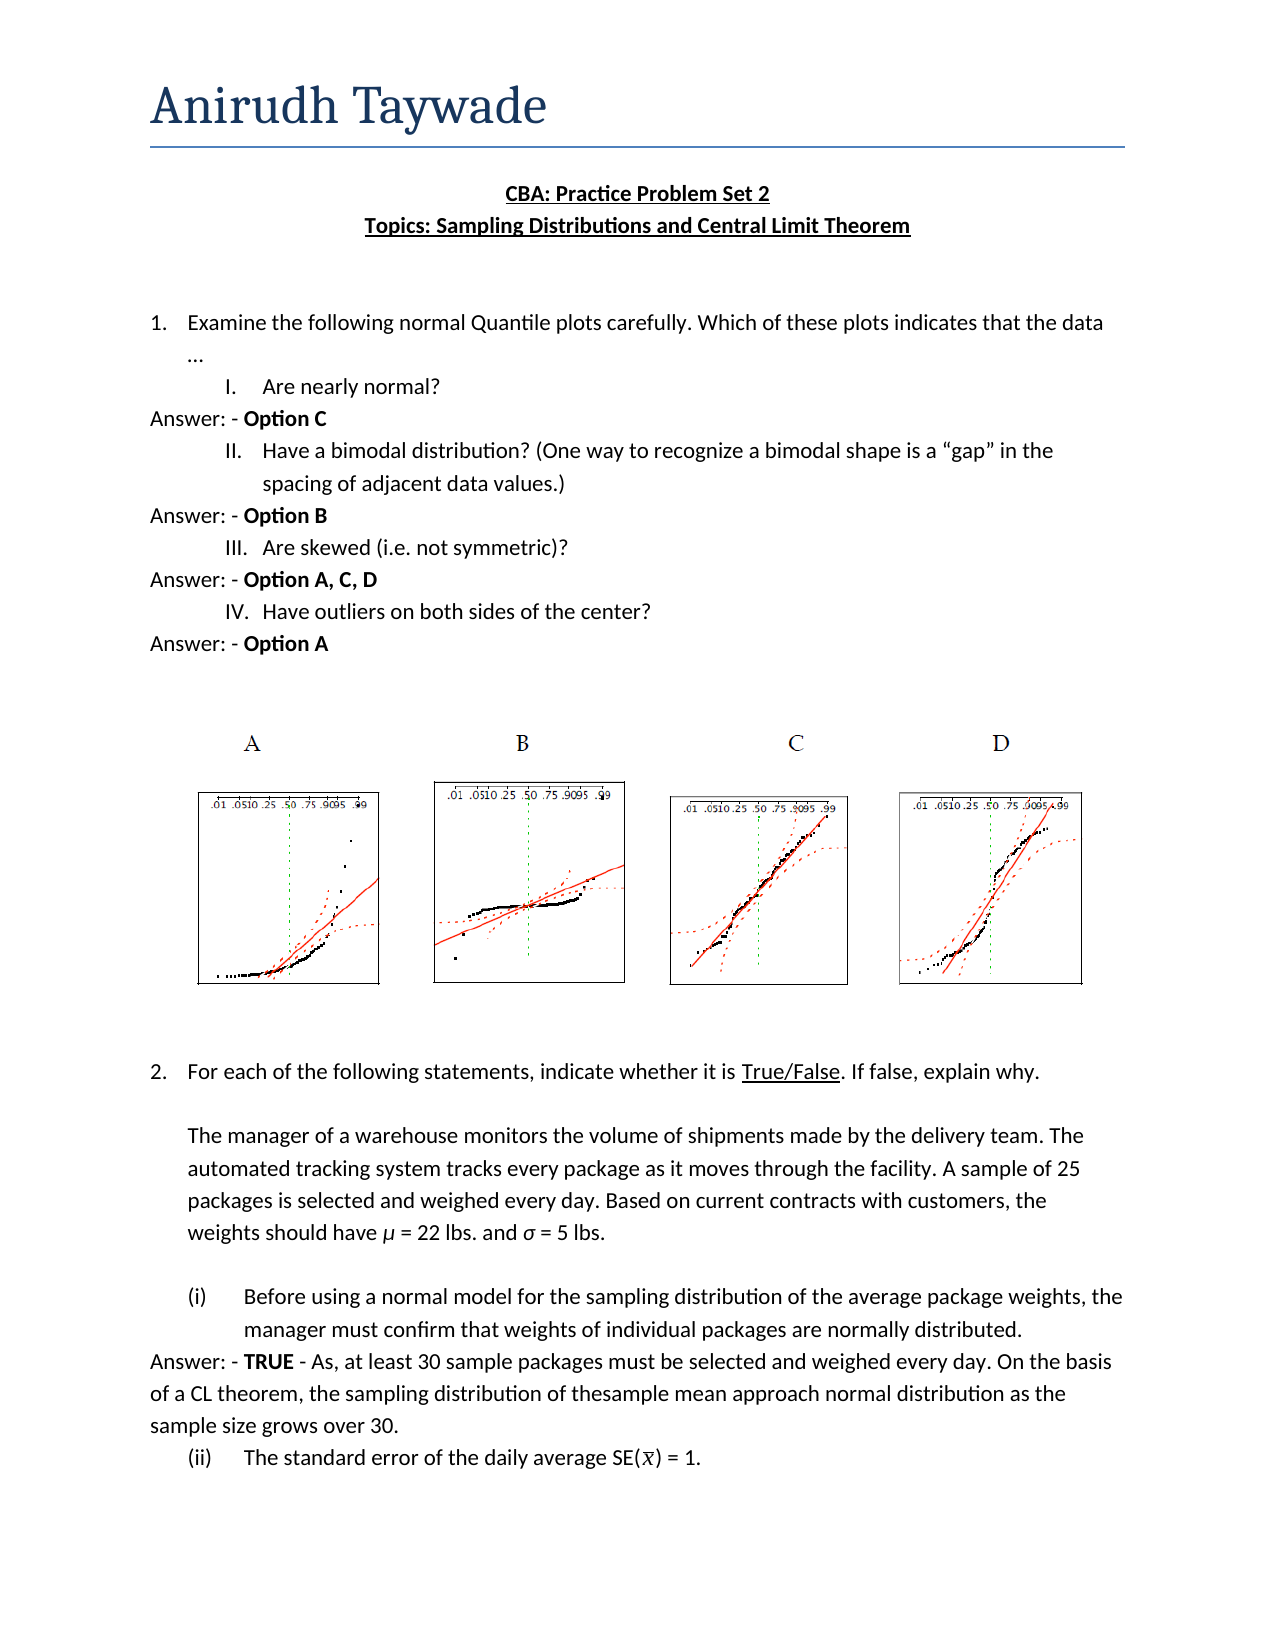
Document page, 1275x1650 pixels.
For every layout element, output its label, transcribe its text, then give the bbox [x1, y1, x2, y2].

list The standard error of the daily average SE() = 1. [187, 1443, 1125, 1471]
list Have a bimodal distribution? (One way to recognize a bimodal shape is a “gap” in the spacing of adjacent data values.) [225, 436, 1125, 497]
text Answer: - Option C [150, 404, 1125, 432]
list Have outliers on both sides of the center? [225, 597, 1125, 625]
list Are skewed (i.e. not symmetric)? [225, 533, 1125, 561]
text Answer: - Option B [150, 501, 1125, 529]
list For each of the following statements, indicate whether it is True/False. If false, explain why. [150, 1057, 1125, 1085]
text Answer: - Option A [150, 629, 1125, 658]
text Answer: - Option A, C, D [150, 565, 1125, 593]
text CBA: Practice Problem Set 2 [150, 179, 1125, 207]
list Are nearly normal? [225, 372, 1125, 400]
list Examine the following normal Quantile plots carefully. Which of these plots indicates that the data … [150, 308, 1125, 368]
text The manager of a warehouse monitors the volume of shipments made by the delivery team. The automated tracking system tracks every package as it moves through the facility. A sample of 25 packages is selected and weighed every day. Based on current contracts with customers, the weights should have μ = 22 lbs. and σ = 5 lbs. [187, 1122, 1125, 1246]
text Topics: Sampling Distributions and Central Limit Theorem [150, 211, 1125, 239]
list Before using a normal model for the sampling distribution of the average package weights, the manager must confirm that weights of individual packages are normally distributed. [187, 1282, 1125, 1343]
text Answer: - TRUE - As, at least 30 sample packages must be selected and weighed every day. On the basis of a CL theorem, the sampling distribution of thesample mean approach normal distribution as the sample size grows over 30. [150, 1347, 1125, 1439]
